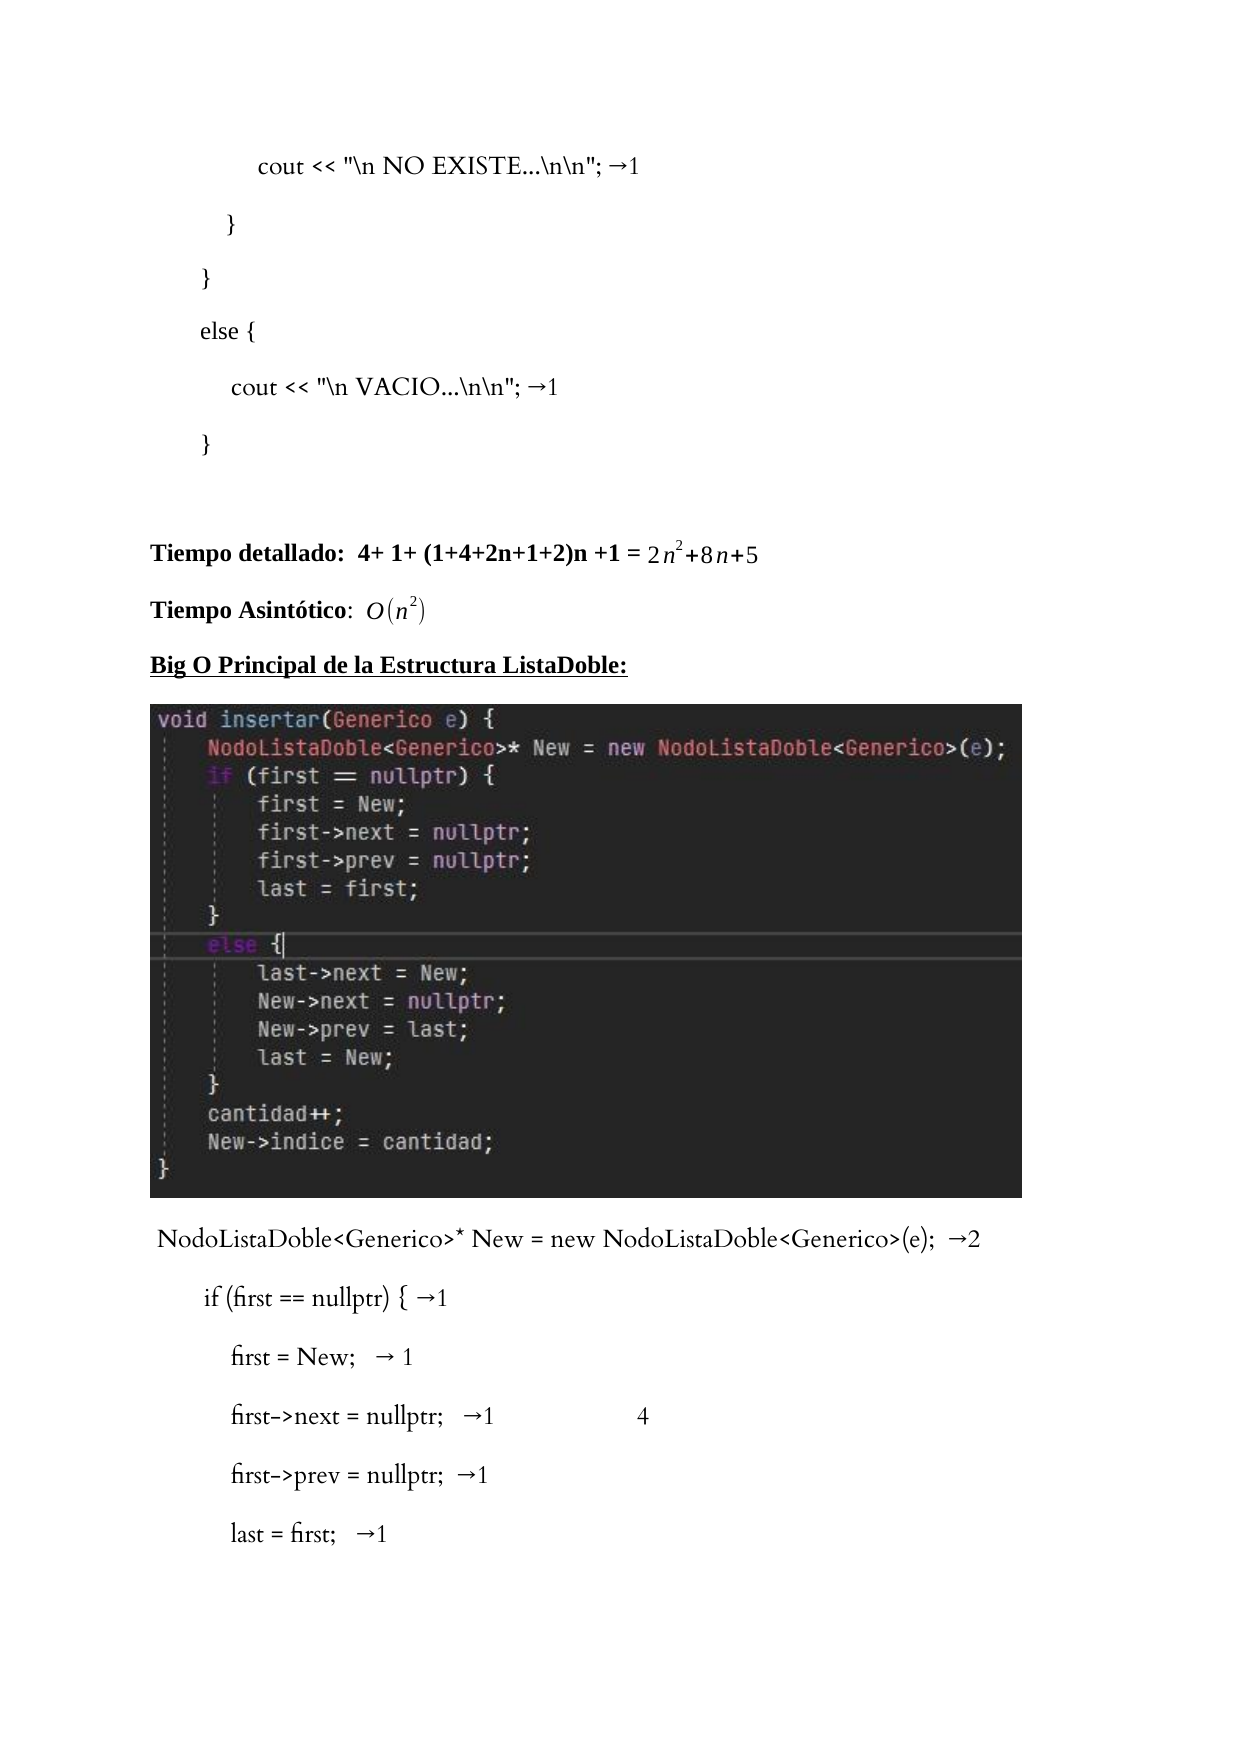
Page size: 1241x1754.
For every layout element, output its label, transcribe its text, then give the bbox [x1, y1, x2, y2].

text last = first; →1 [150, 1517, 1090, 1551]
picture [150, 704, 1022, 1198]
text Tiempo Asintótico: [150, 593, 1090, 626]
text cout << "\n NO EXISTE...\n\n"; →1 [150, 150, 1090, 184]
text } [150, 263, 1090, 291]
text NodoListaDoble<Generico>* New = new NodoListaDoble<Generico>(e); →2 [150, 1223, 1090, 1257]
text first->prev = nullptr; →1 [150, 1458, 1090, 1492]
text } [150, 429, 1090, 458]
text Tiempo detallado: 4+ 1+ (1+4+2n+1+2)n +1 = [150, 536, 1090, 568]
text first->next = nullptr; →1 4 [150, 1399, 1090, 1433]
text cout << "\n VACIO...\n\n"; →1 [150, 370, 1090, 404]
text Big O Principal de la Estructura ListaDoble: [150, 651, 1090, 679]
text if (first == nullptr) { →1 [150, 1282, 1090, 1316]
text } [150, 209, 1090, 238]
text first = New; → 1 [150, 1341, 1090, 1374]
text else { [150, 316, 1090, 345]
